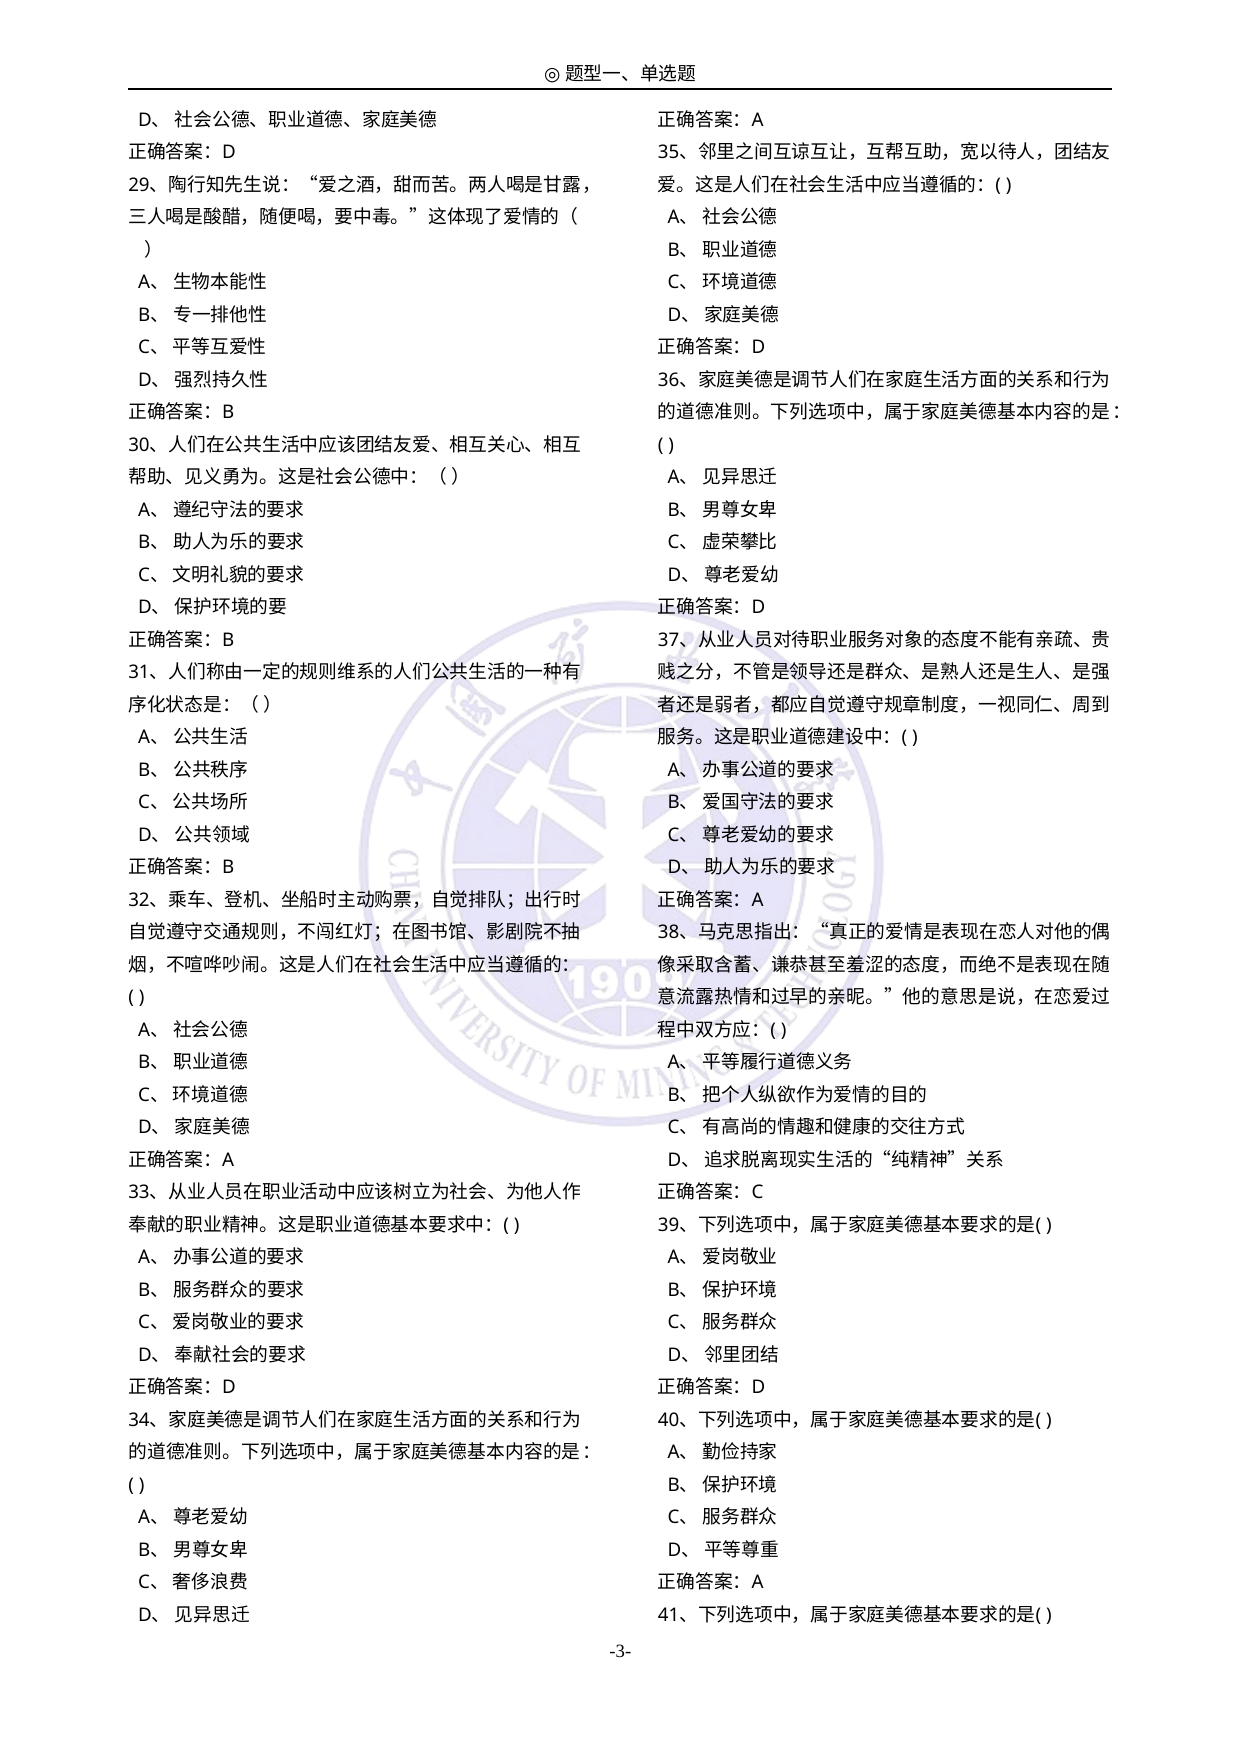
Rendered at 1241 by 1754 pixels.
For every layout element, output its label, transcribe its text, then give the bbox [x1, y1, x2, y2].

text 正确答案：D 34、家庭美德是调节人们在家庭生活方面的关系和行为的道德准则。下列选项中，属于家庭美德基本内容的是：( ) A、 尊老爱幼 B、 男尊女卑 C、 奢侈浪费 D、 见异思迁 [128, 1369, 583, 1629]
text 正确答案：B 32、乘车、登机、坐船时主动购票，自觉排队；出行时自觉遵守交通规则，不闯红灯；在图书馆、影剧院不抽烟，不喧哗吵闹。这是人们在社会生活中应当遵循的：( ) A、 社会公德 B、 职业道德 C、 环境道德 D、 家庭美德 [128, 849, 583, 1142]
text 正确答案：B 31、人们称由一定的规则维系的人们公共生活的一种有序化状态是：（ ） A、 公共生活 B、 公共秩序 C、 公共场所 D、 公共领域 [128, 622, 583, 849]
text 正确答案：C 39、下列选项中，属于家庭美德基本要求的是( ) A、 爱岗敬业 B、 保护环境 C、 服务群众 D、 邻里团结 [658, 1174, 1112, 1369]
text 正确答案：B 30、人们在公共生活中应该团结友爱、相互关心、相互帮助、见义勇为。这是社会公德中：（ ） A、 遵纪守法的要求 B、 助人为乐的要求 C、 文明礼貌的要求 D、 保护环境的要 [128, 394, 583, 622]
text 正确答案：D 36、家庭美德是调节人们在家庭生活方面的关系和行为的道德准则。下列选项中，属于家庭美德基本内容的是：( ) A、 见异思迁 B、 男尊女卑 C、 虚荣攀比 D、 尊老爱幼 [658, 329, 1112, 589]
text 正确答案：A 33、从业人员在职业活动中应该树立为社会、为他人作奉献的职业精神。这是职业道德基本要求中：( ) A、 办事公道的要求 B、 服务群众的要求 C、 爱岗敬业的要求 D、 奉献社会的要求 [128, 1142, 583, 1369]
text 正确答案：A 41、下列选项中，属于家庭美德基本要求的是( ) A、 保护环境 B、 男女平等 C、 服务群众 D、 平等尊重 [658, 1564, 1112, 1629]
text 正确答案：D 29、陶行知先生说：“爱之酒，甜而苦。两人喝是甘露，三人喝是酸醋，随便喝，要中毒。”这体现了爱情的（ ） A、 生物本能性 B、 专一排他性 C、 平等互爱性 D、 强烈持久性 [128, 134, 583, 394]
text 正确答案：D 28、为调整和规范人类社会生活三大领域，相应分别形成了：（ ） A、 生活道德、职业道德、家庭道德 B、 生活道德、职业道德、社会公德 C、 社会公德、生活道德、职业道德 D、 社会公德、职业道德、家庭美德 [128, 102, 583, 134]
text 正确答案：D 37、从业人员对待职业服务对象的态度不能有亲疏、贵贱之分，不管是领导还是群众、是熟人还是生人、是强者还是弱者，都应自觉遵守规章制度，一视同仁、周到服务。这是职业道德建设中：( ) A、 办事公道的要求 B、 爱国守法的要求 C、 尊老爱幼的要求 D、 助人为乐的要求 [658, 589, 1112, 882]
text 正确答案：A 35、邻里之间互谅互让，互帮互助，宽以待人，团结友爱。这是人们在社会生活中应当遵循的：( ) A、 社会公德 B、 职业道德 C、 环境道德 D、 家庭美德 [658, 102, 1112, 329]
text 正确答案：A 38、马克思指出：“真正的爱情是表现在恋人对他的偶像采取含蓄、谦恭甚至羞涩的态度，而绝不是表现在随意流露热情和过早的亲昵。”他的意思是说，在恋爱过程中双方应：( ) A、 平等履行道德义务 B、 把个人纵欲作为爱情的目的 C、 有高尚的情趣和健康的交往方式 D、 追求脱离现实生活的“纯精神”关系 [658, 882, 1112, 1174]
text 正确答案：D 40、下列选项中，属于家庭美德基本要求的是( ) A、 勤俭持家 B、 保护环境 C、 服务群众 D、 平等尊重 [658, 1369, 1112, 1564]
